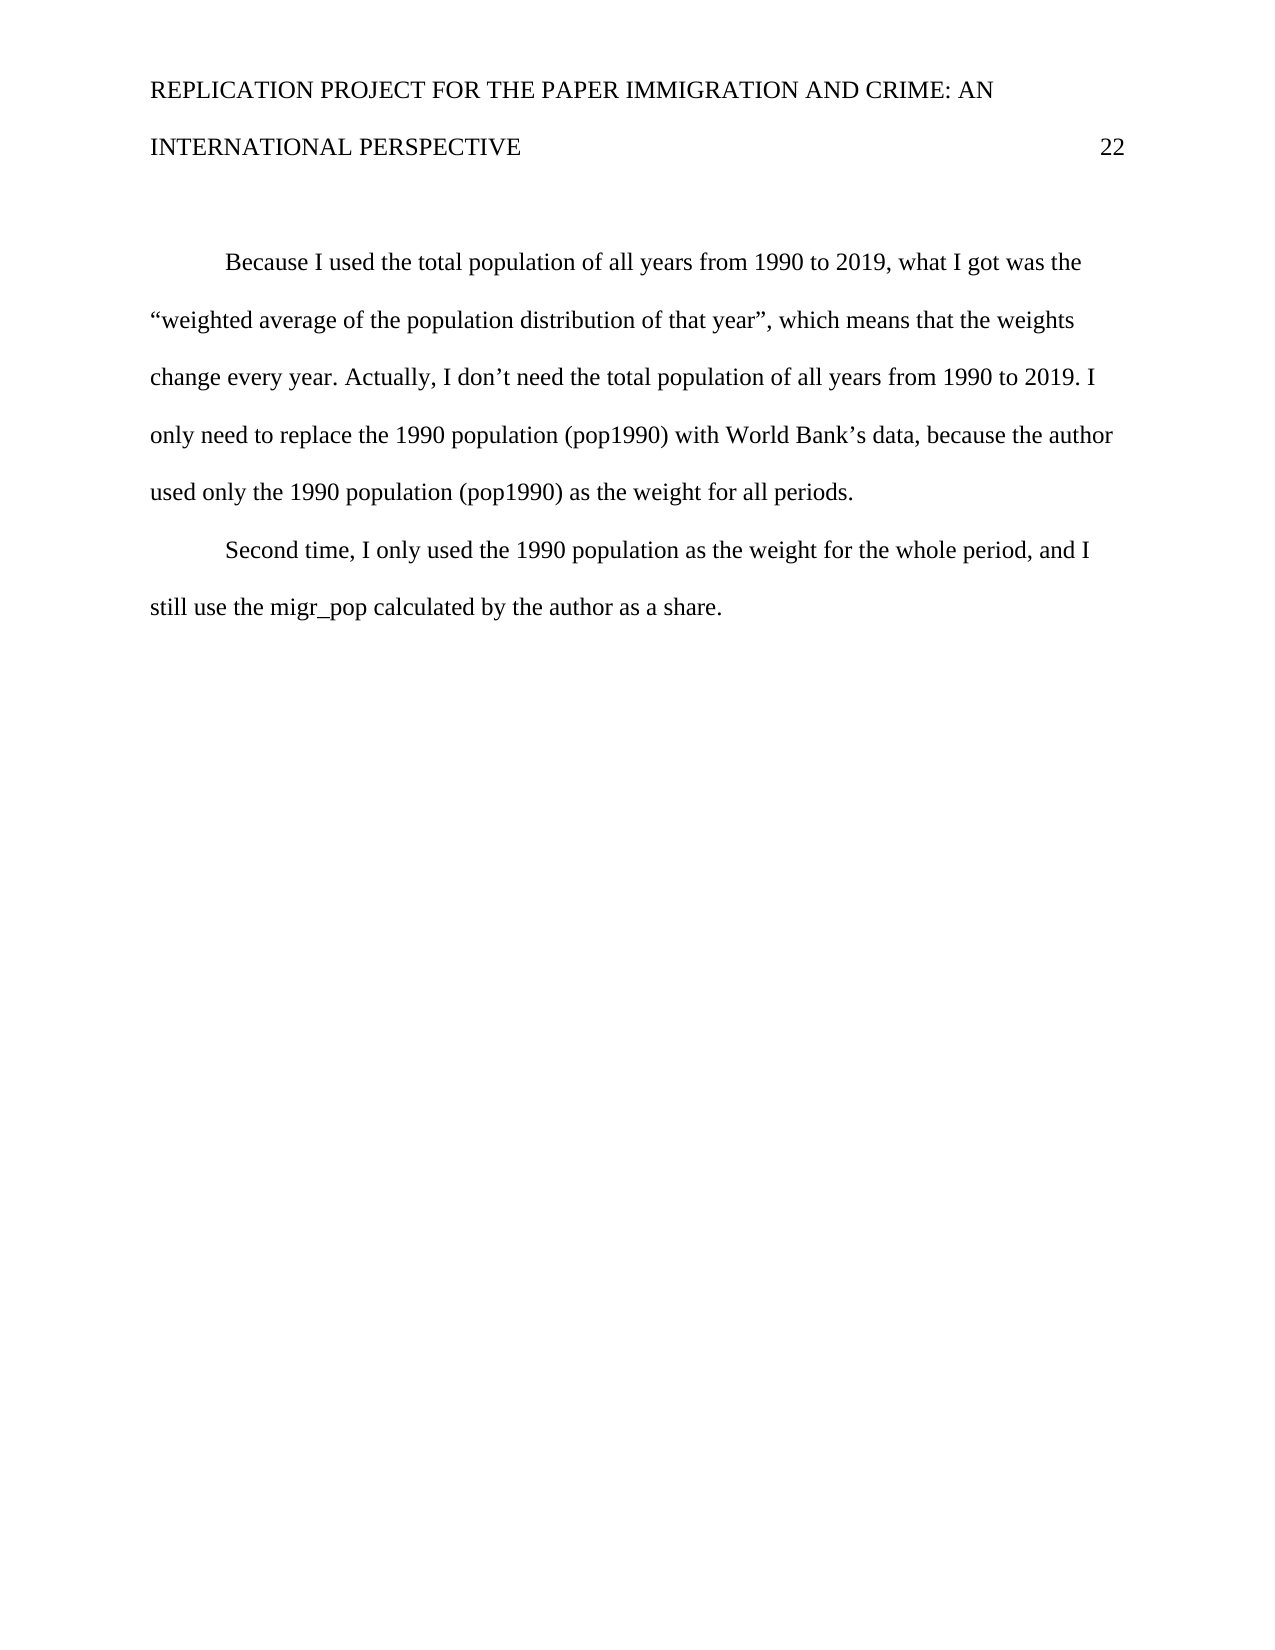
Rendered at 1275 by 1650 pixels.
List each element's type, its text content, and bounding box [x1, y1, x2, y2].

text Because I used the total population of all years from 1990 to 2019, what I got was the “weighted average of the population distribution of that year”, which means that the weights change every year. Actually, I don’t need the total population of all years from 1990 to 2019. I only need to replace the 1990 population (pop1990) with World Bank’s data, because the author used only the 1990 population (pop1990) as the weight for all periods. [150, 247, 1125, 506]
text Second time, I only used the 1990 population as the weight for the whole period, and I still use the migr_pop calculated by the author as a share. [150, 535, 1125, 621]
